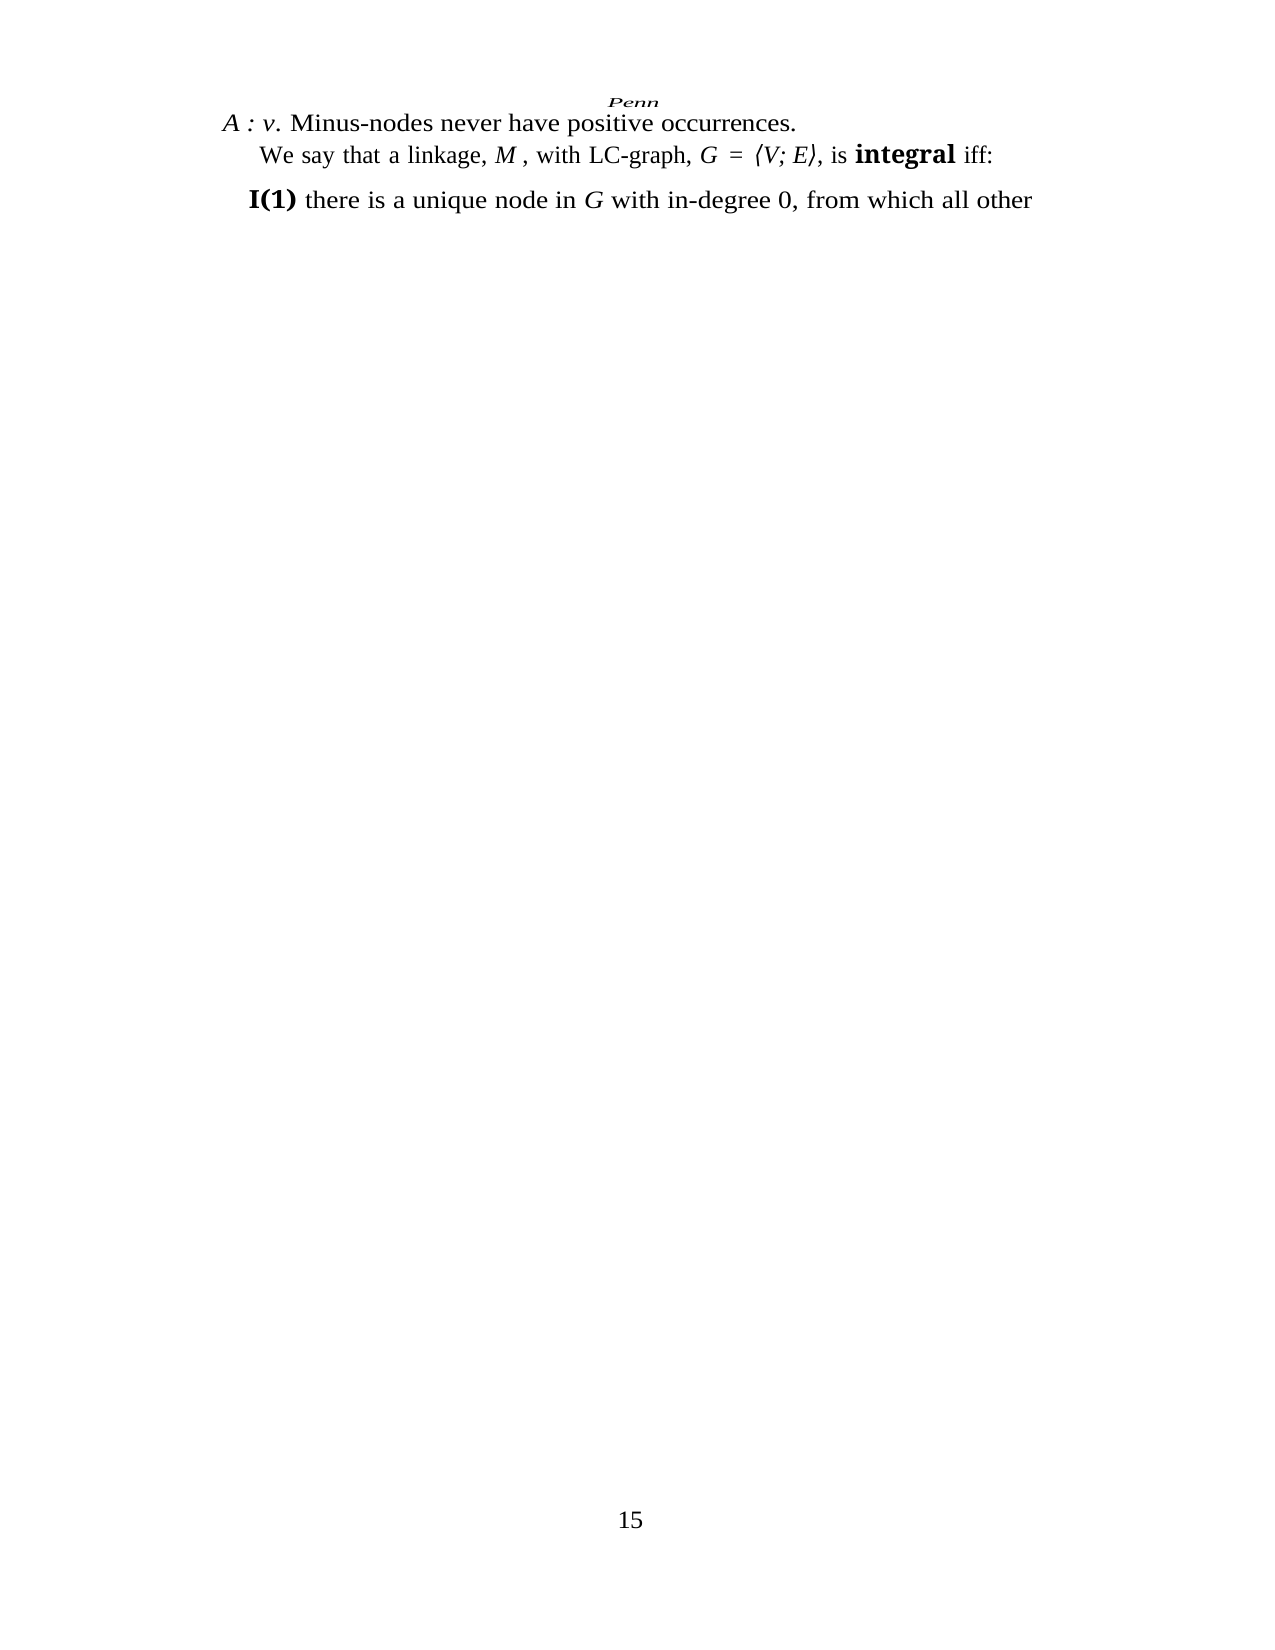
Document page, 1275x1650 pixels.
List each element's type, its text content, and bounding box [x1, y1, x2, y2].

text A : v. Minus-nodes never have positive occurrences. [223, 108, 1096, 137]
text I(1) there is a unique node in G with in-degree 0, from which all other [225, 182, 1096, 216]
text We say that a linkage, M , with LC-graph, G = ⟨V; E⟩, is integral iff: [259, 137, 1096, 171]
